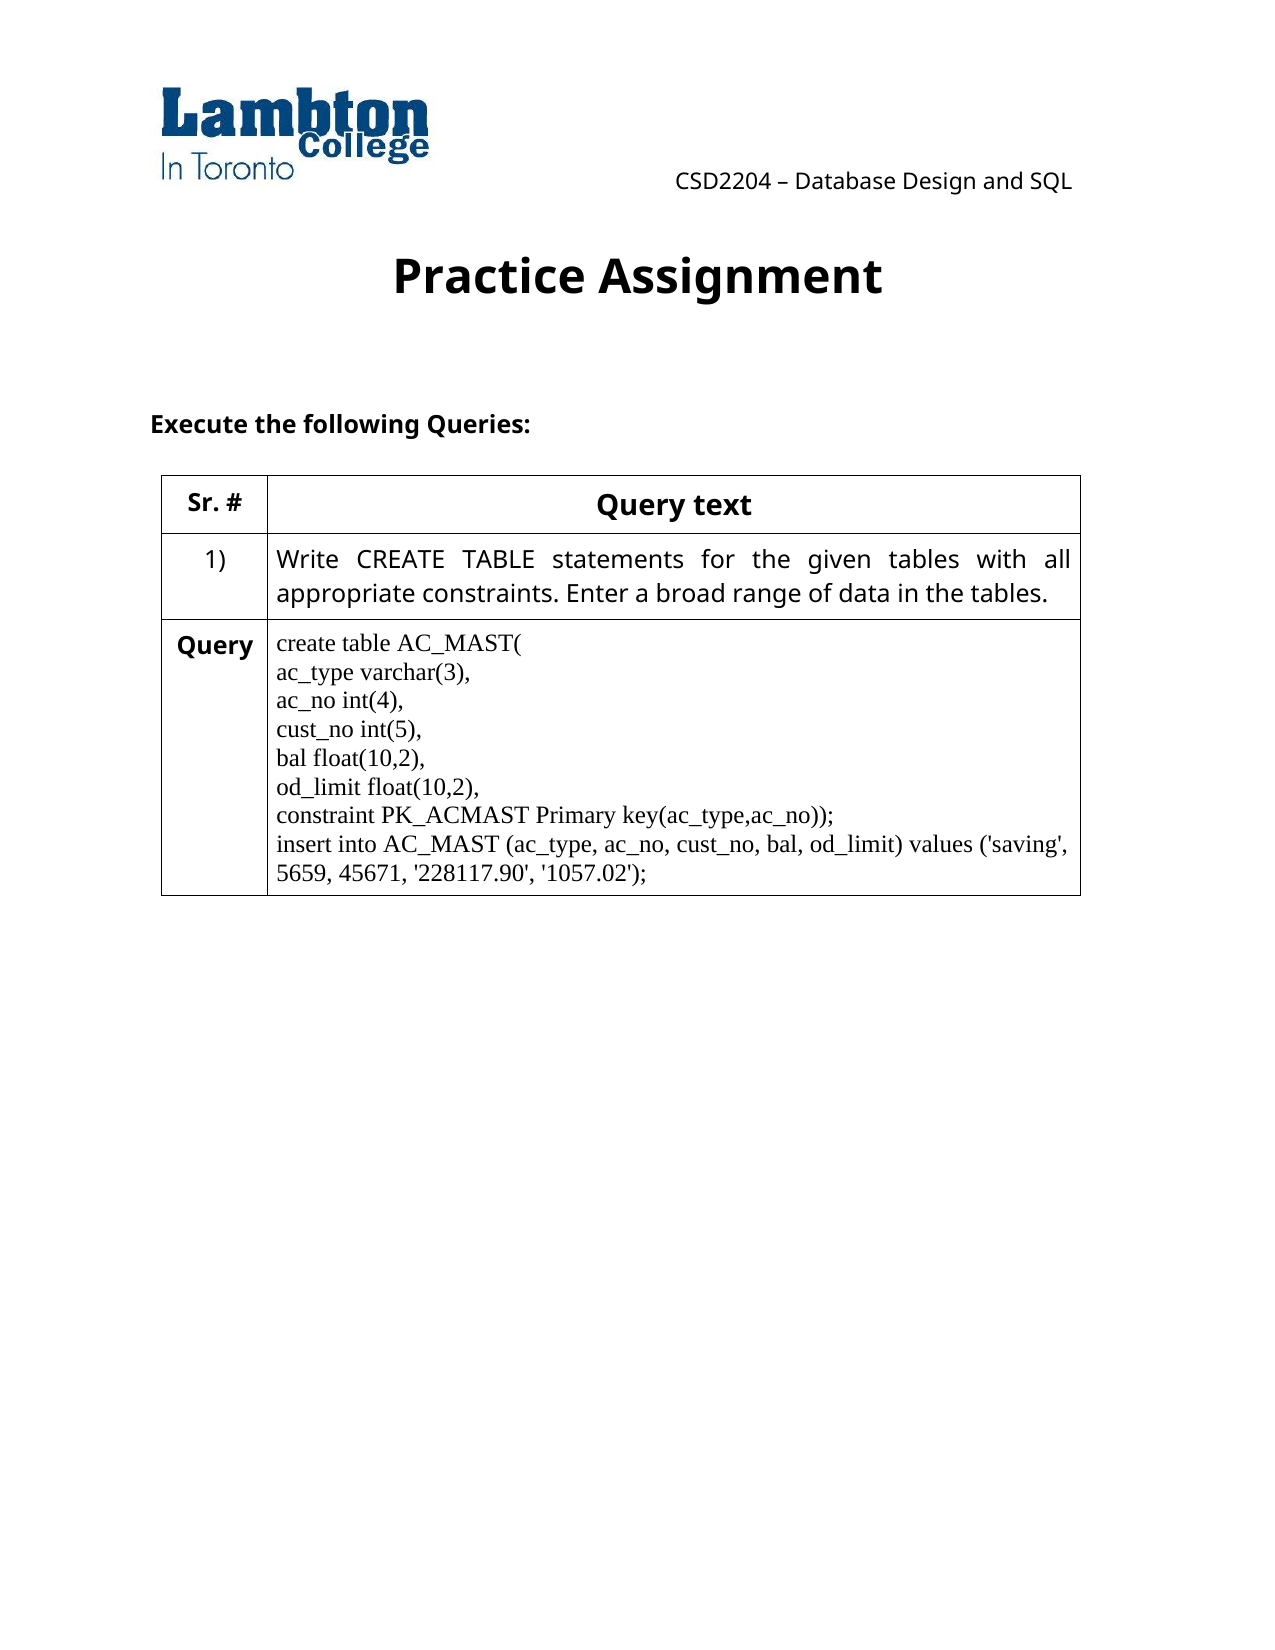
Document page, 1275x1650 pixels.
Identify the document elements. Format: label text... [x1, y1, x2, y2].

table_header Sr. # [162, 476, 267, 533]
picture [150, 73, 441, 190]
table_cell Query [162, 620, 267, 895]
text Practice Assignment [150, 242, 1125, 308]
text Execute the following Queries: [150, 407, 1125, 441]
table_cell 1) [162, 534, 267, 618]
table_header Query text [268, 476, 1080, 533]
table_cell create table AC_MAST( ac_type varchar(3), ac_no int(4), cust_no int(5), bal float(10,2), od_limit float(10,2), constraint PK_ACMAST Primary key(ac_type,ac_no)); insert into AC_MAST (ac_type, ac_no, cust_no, bal, od_limit) values ('saving', 5659, 45671, '228117.90', '1057.02'); create table CUST_MAST( cust_no int(5) primary key, name varchar(50), add1 varchar(50), add2 varchar(50), add3 varchar(50), city varchar(30), state varchar(20)); insert into CUST_MAST (cust_no, name, add1, add2, add3, city, state) values (45671, 'VÃ©nus', '92', 'Shelley', 'Place', 'Albany', 'New York'); create table TRANS( ac_type varchar(3), ac_no int(4), tdate date, counter int(2), amount float(10,2), desp varchar(30), constraint PK_TRANS Primary key(ac_type,ac_no,tdate)); [268, 620, 1080, 895]
table_cell Write CREATE TABLE statements for the given tables with all appropriate constraints. Enter a broad range of data in the tables. [268, 534, 1080, 618]
